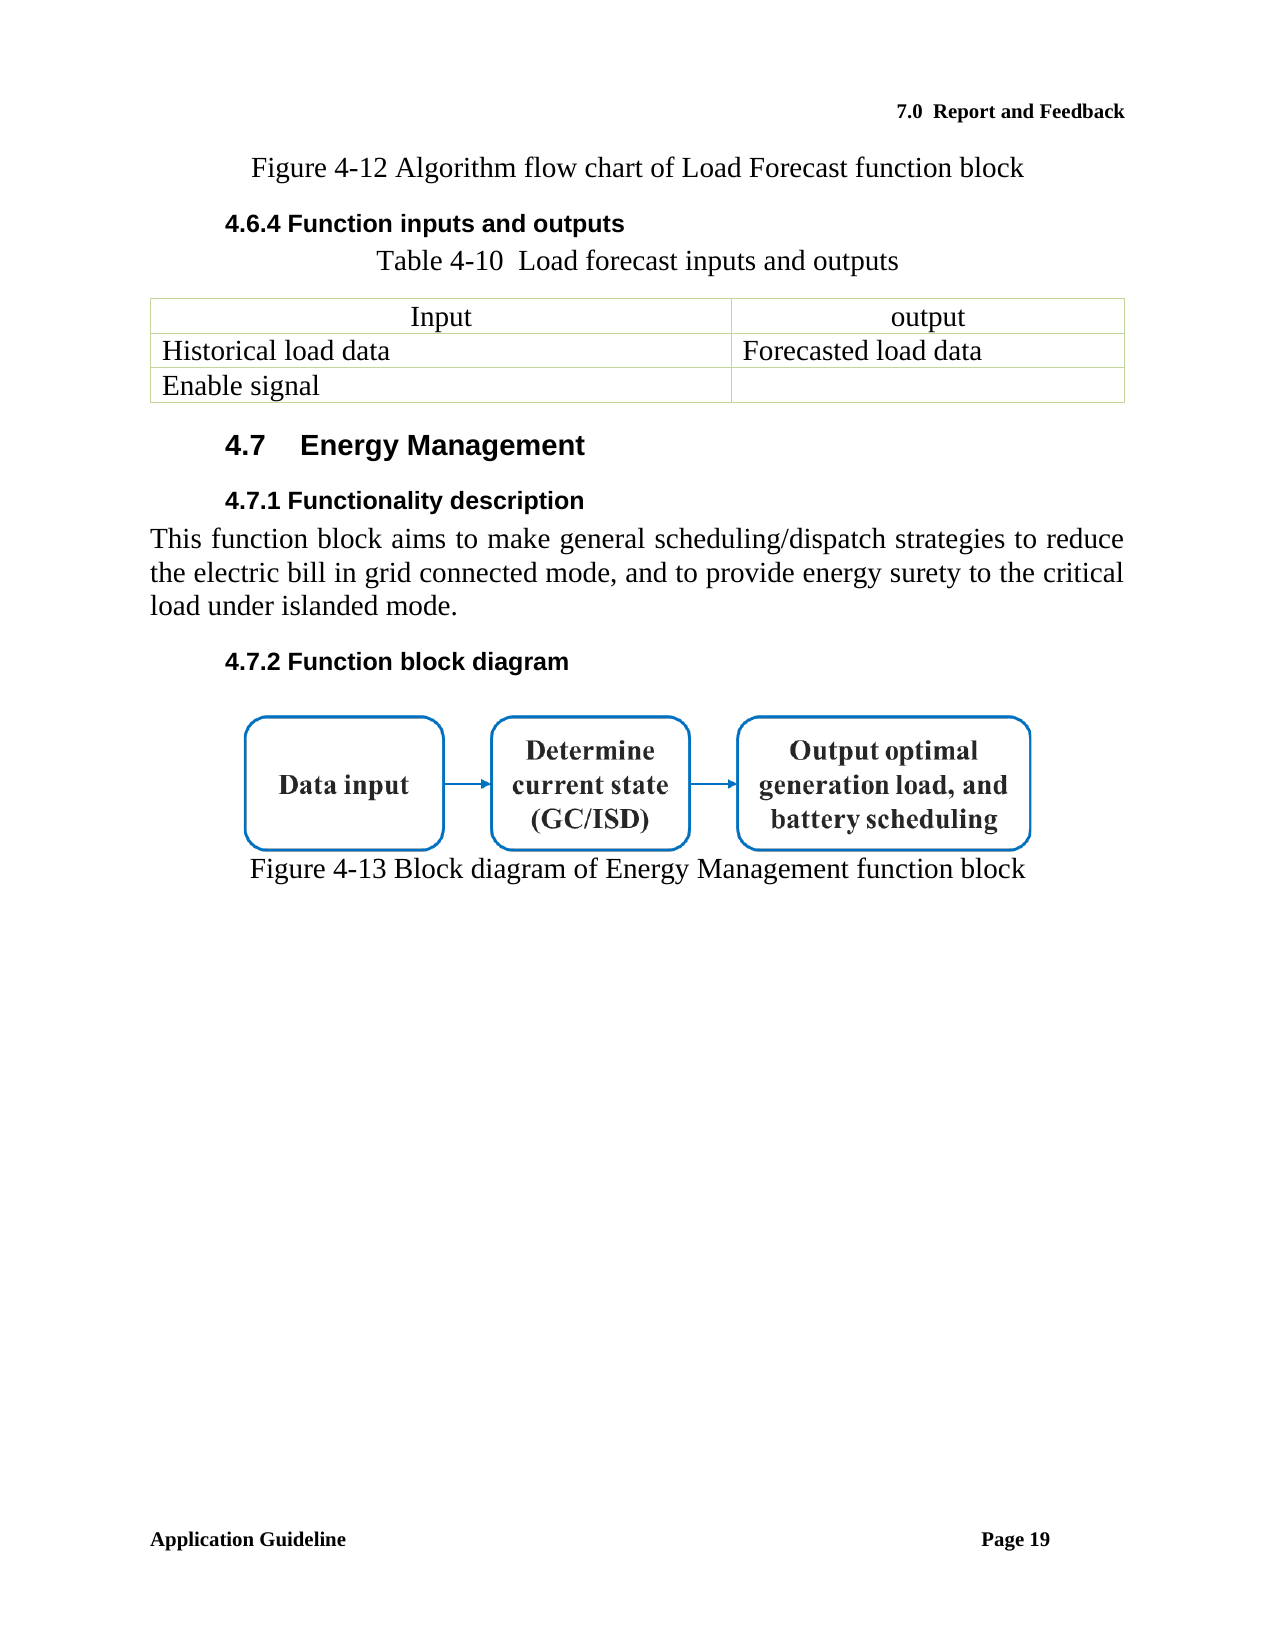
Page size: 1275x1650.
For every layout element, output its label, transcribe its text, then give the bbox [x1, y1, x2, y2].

table_cell Enable signal [151, 368, 731, 402]
subtitle 4.7 Energy Management [150, 428, 1125, 461]
table_header output [732, 299, 1124, 332]
table_cell [732, 368, 1124, 402]
table_header Input [151, 299, 731, 332]
table_cell Forecasted load data [732, 334, 1124, 367]
table_cell Historical load data [151, 334, 731, 367]
subtitle 4.7.1 Functionality description [150, 486, 1125, 515]
subtitle 4.7.2 Function block diagram [150, 647, 1125, 676]
text This function block aims to make general scheduling/dispatch strategies to reduce the electric bill in grid connected mode, and to provide energy surety to the critical load under islanded mode. [150, 521, 1125, 622]
picture [243, 715, 1032, 852]
subtitle 4.6.4 Function inputs and outputs [150, 208, 1125, 237]
